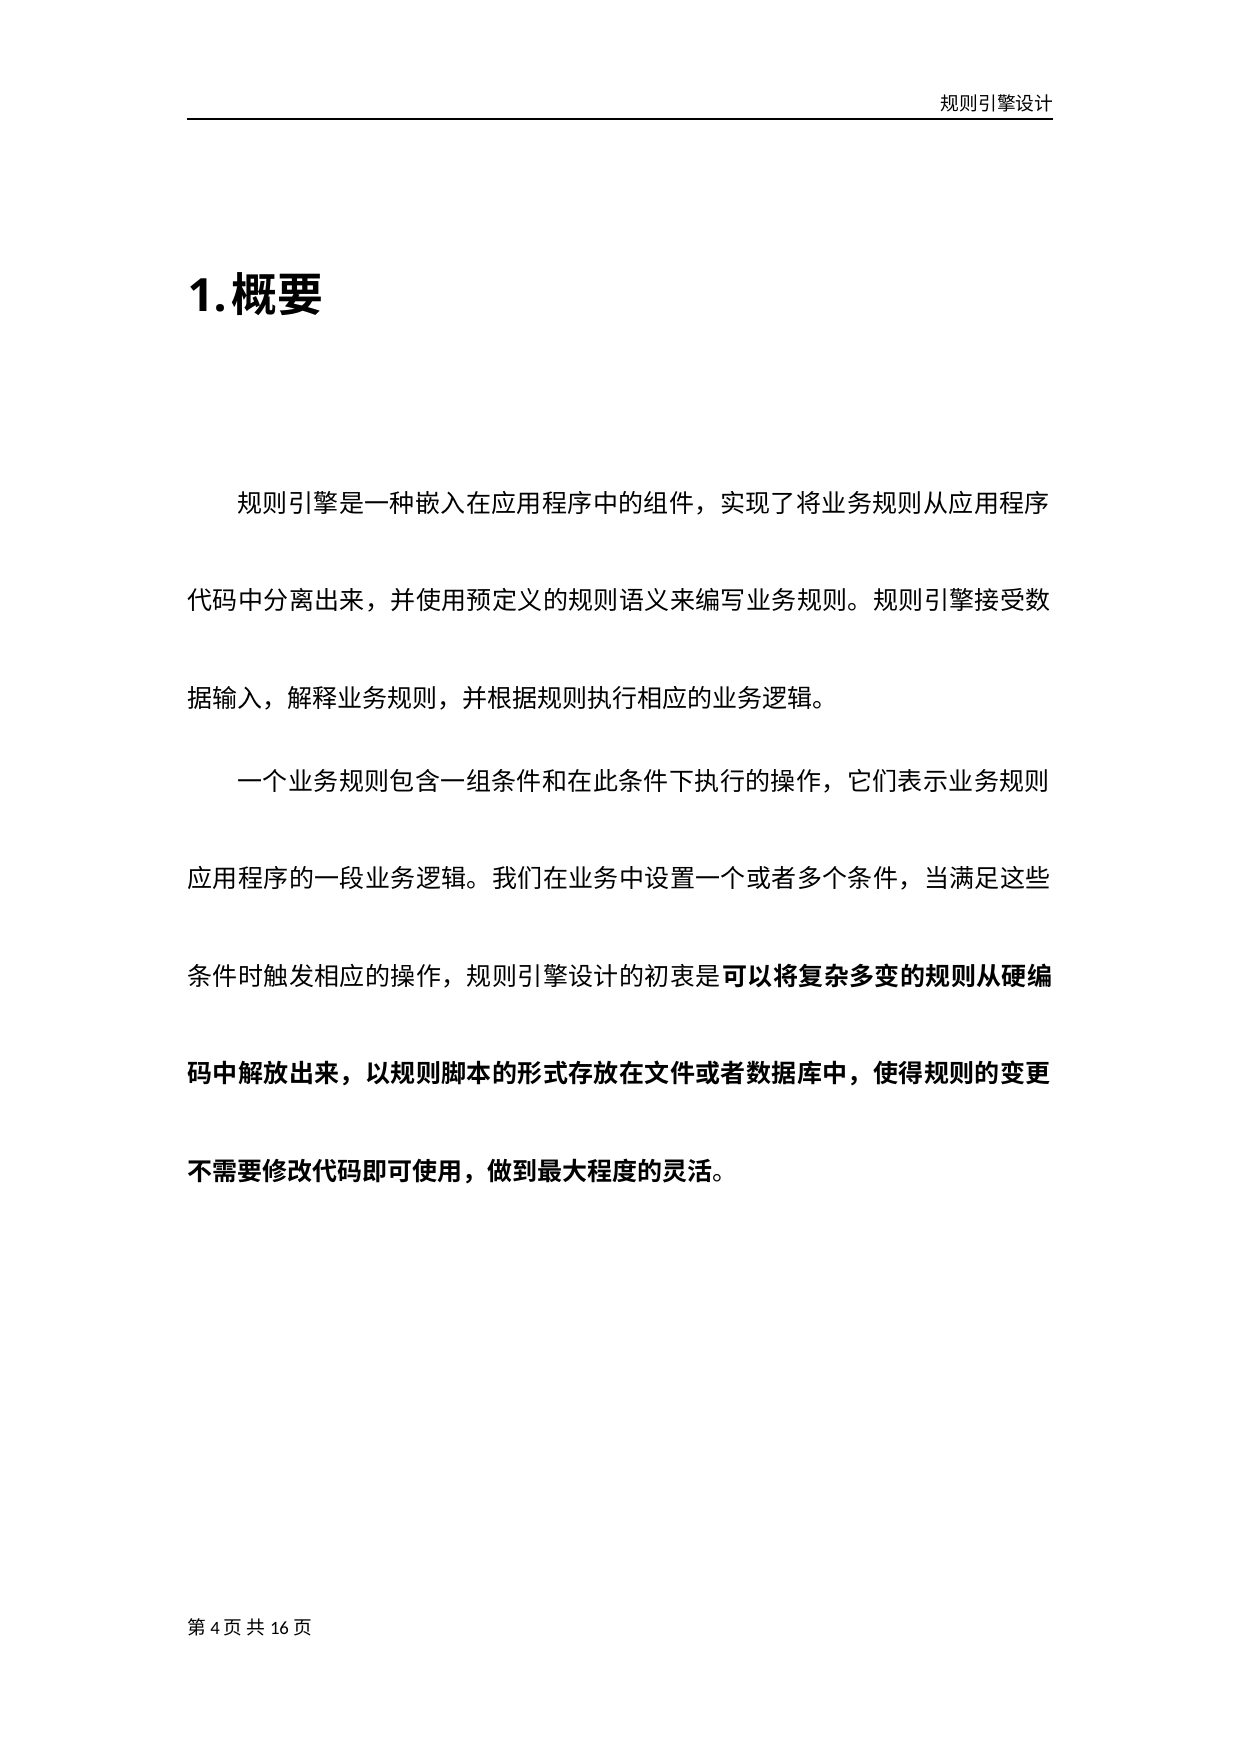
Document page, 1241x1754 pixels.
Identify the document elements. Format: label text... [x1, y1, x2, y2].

subtitle 概要 [187, 243, 1053, 341]
text 一个业务规则包含一组条件和在此条件下执行的操作，它们表示业务规则应用程序的一段业务逻辑。我们在业务中设置一个或者多个条件，当满足这些条件时触发相应的操作，规则引擎设计的初衷是可以将复杂多变的规则从硬编码中解放出来，以规则脚本的形式存放在文件或者数据库中，使得规则的变更不需要修改代码即可使用，做到最大程度的灵活。 [187, 747, 1053, 1202]
text 规则引擎是一种嵌入在应用程序中的组件，实现了将业务规则从应用程序代码中分离出来，并使用预定义的规则语义来编写业务规则。规则引擎接受数据输入，解释业务规则，并根据规则执行相应的业务逻辑。 [187, 469, 1053, 729]
